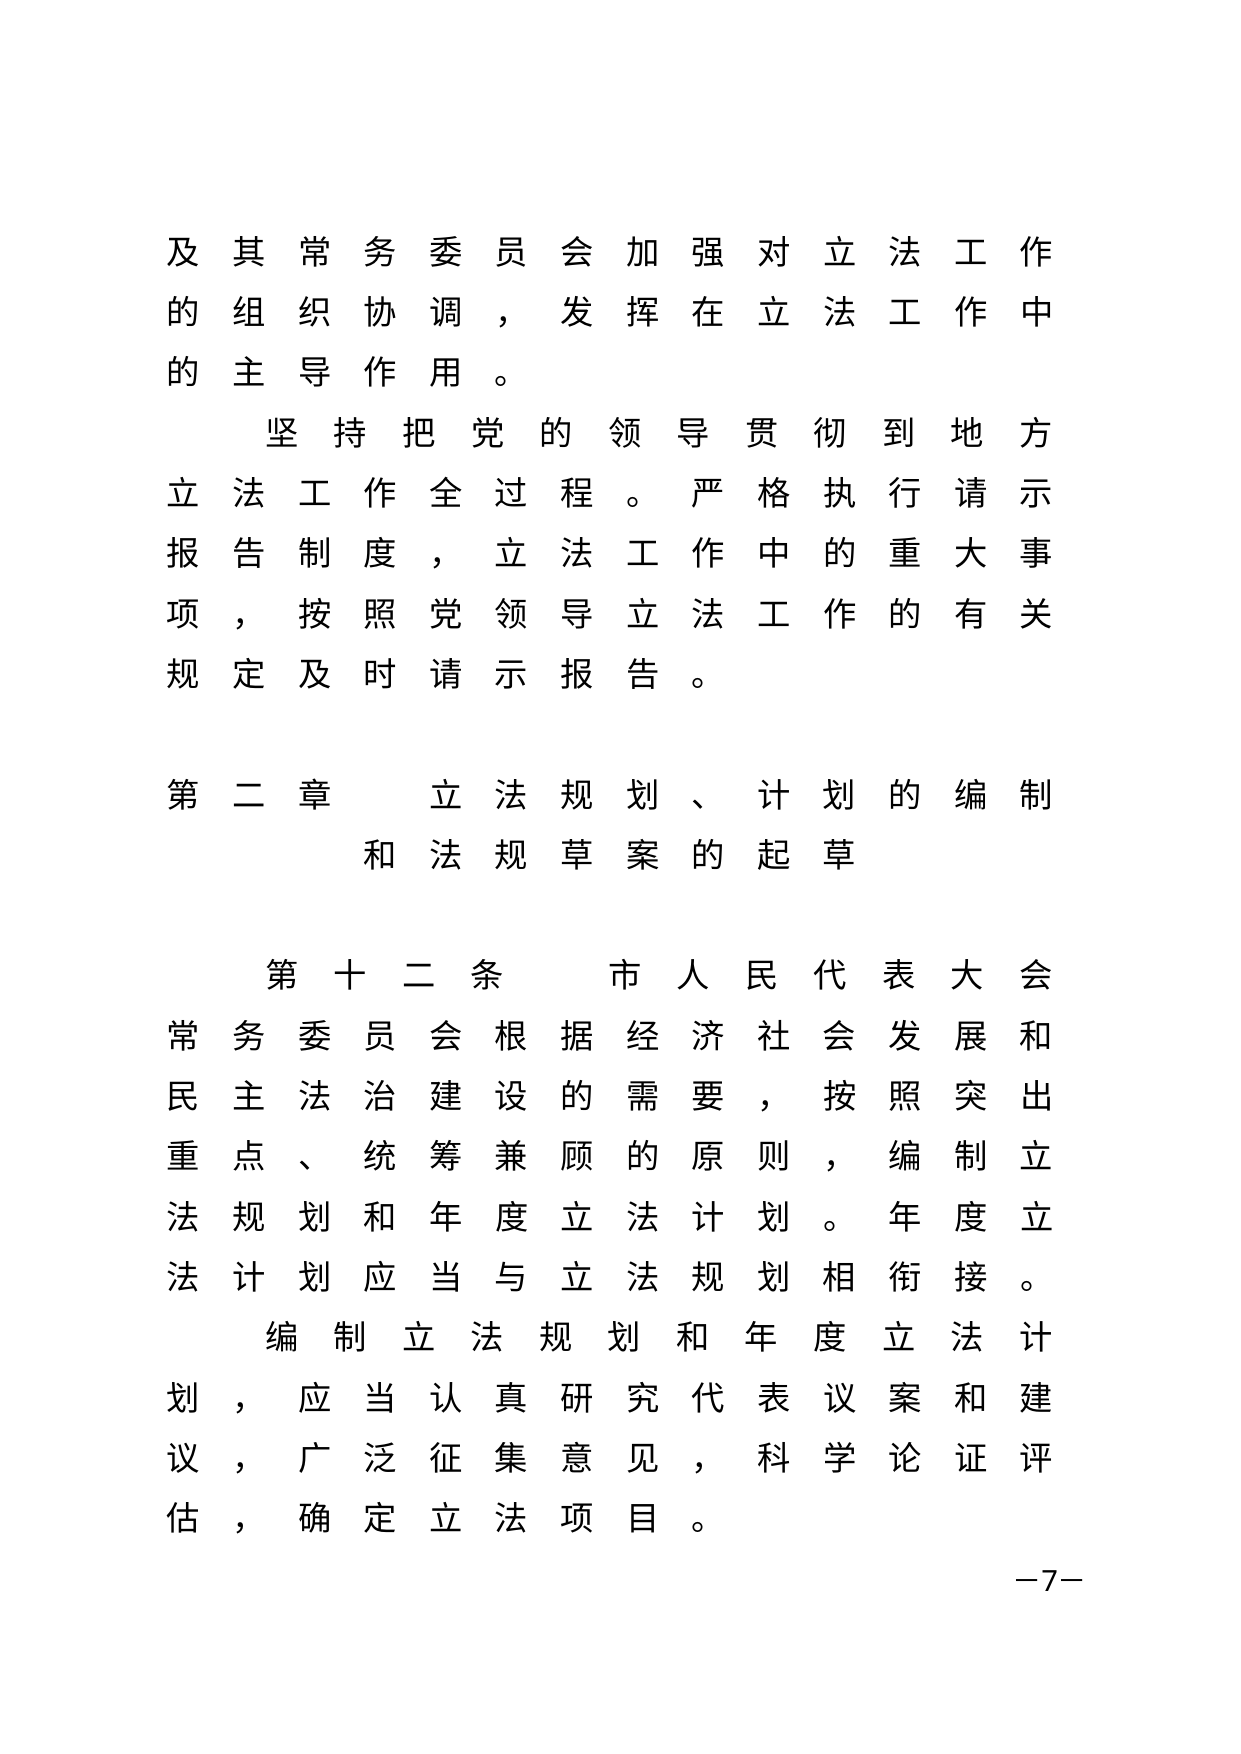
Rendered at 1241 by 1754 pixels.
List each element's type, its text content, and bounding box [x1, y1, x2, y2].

text 第二章 立法规划、计划的编制和法规草案的起草 [167, 762, 1085, 883]
text 第十一条 市人民代表大会及其常务委员会加强对立法工作的组织协调，发挥在立法工作中的主导作用。 [167, 219, 1085, 400]
text 坚持把党的领导贯彻到地方立法工作全过程。严格执行请示报告制度，立法工作中的重大事项，按照党领导立法工作的有关规定及时请示报告。 [167, 400, 1085, 702]
text 第十二条 市人民代表大会常务委员会根据经济社会发展和民主法治建设的需要，按照突出重点、统筹兼顾的原则，编制立法规划和年度立法计划。年度立法计划应当与立法规划相衔接。 [167, 943, 1085, 1305]
text 编制立法规划和年度立法计划，应当认真研究代表议案和建议，广泛征集意见，科学论证评估，确定立法项目。 [167, 1305, 1085, 1546]
